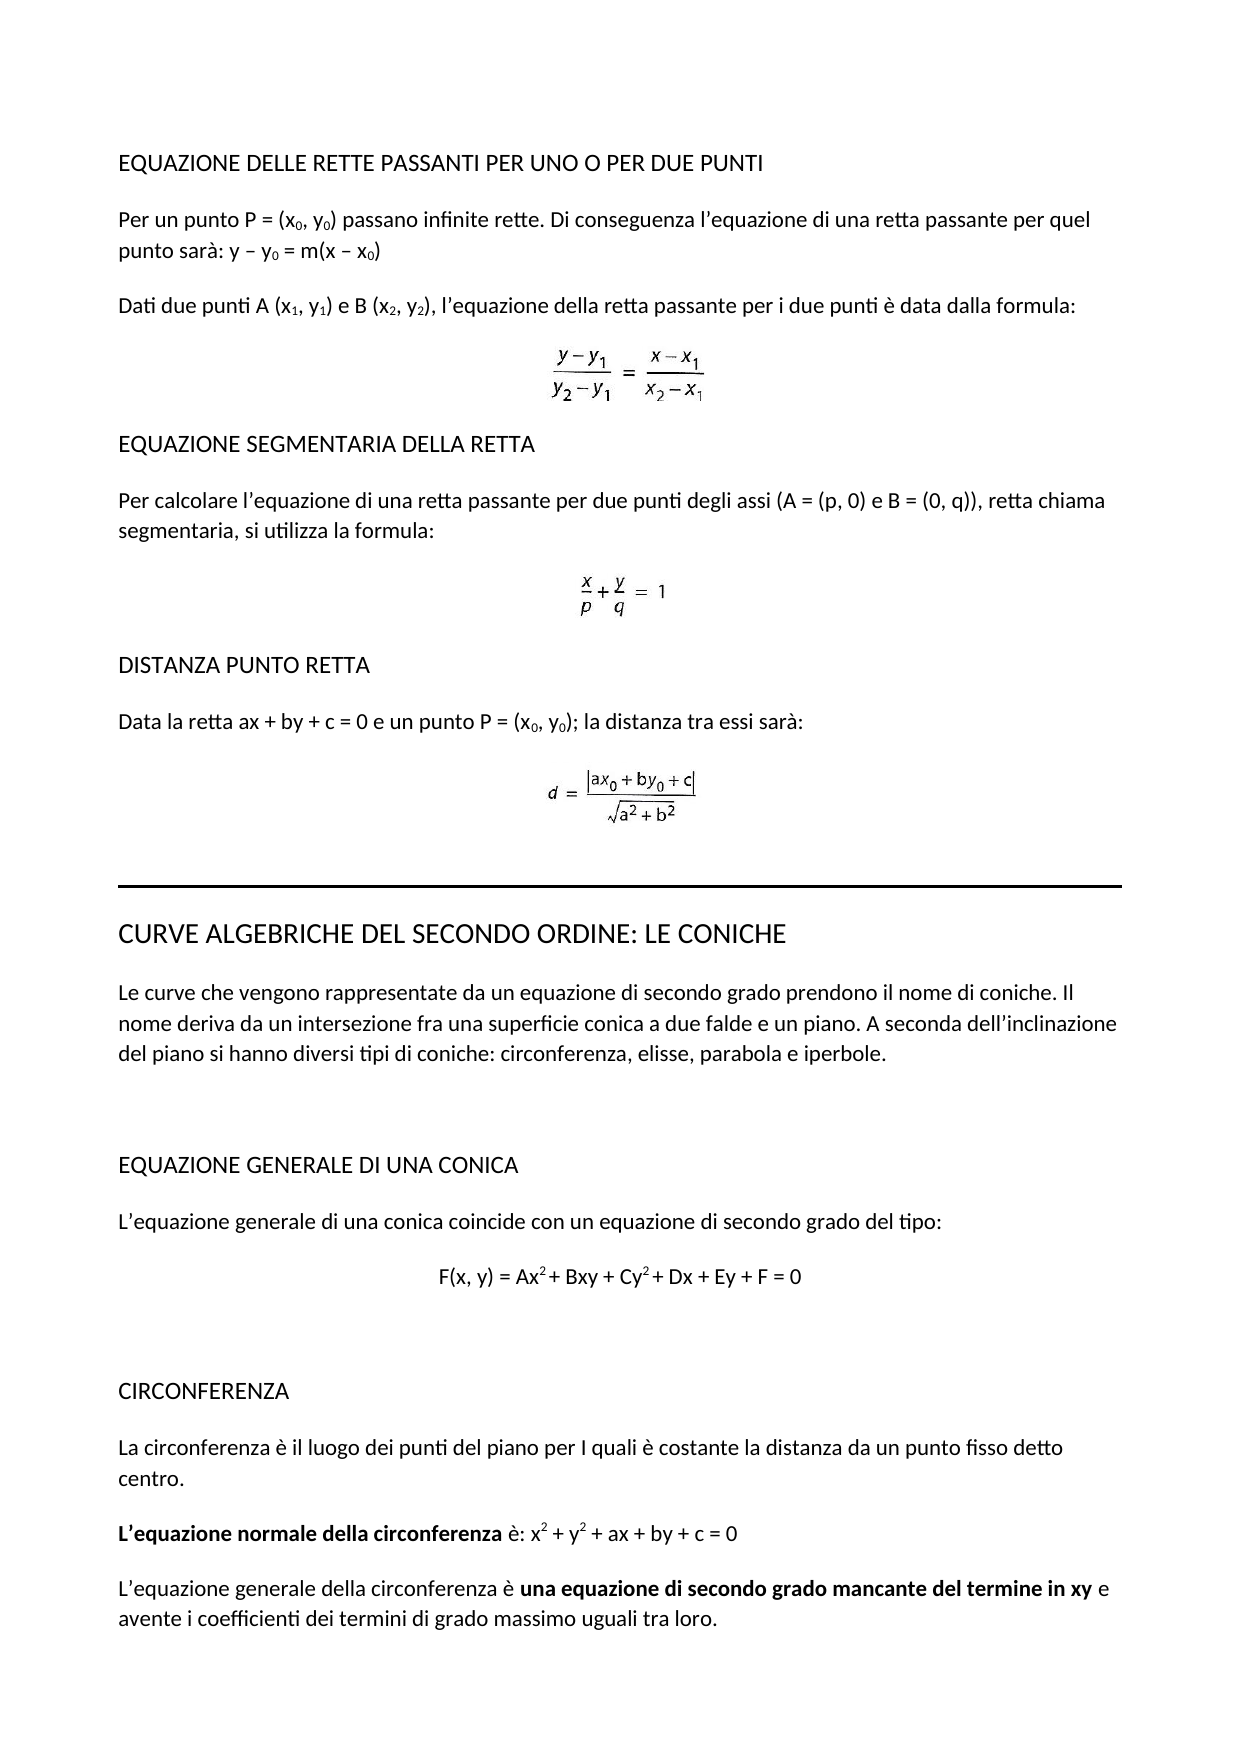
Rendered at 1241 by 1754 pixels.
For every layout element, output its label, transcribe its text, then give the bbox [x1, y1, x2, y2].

text La circonferenza è il luogo dei punti del piano per I quali è costante la distanza da un punto fisso detto centro. [118, 1433, 1122, 1492]
text EQUAZIONE GENERALE DI UNA CONICA [118, 1149, 1122, 1180]
text CURVE ALGEBRICHE DEL SECONDO ORDINE: LE CONICHE [118, 915, 1122, 951]
text L’equazione generale di una conica coincide con un equazione di secondo grado del tipo: [118, 1207, 1122, 1235]
text DISTANZA PUNTO RETTA [118, 649, 1122, 680]
text L’equazione normale della circonferenza è: x2 + y2 + ax + by + c = 0 [118, 1519, 1122, 1547]
text Le curve che vengono rappresentate da un equazione di secondo grado prendono il nome di coniche. Il nome deriva da un intersezione fra una superficie conica a due falde e un piano. A seconda dell’inclinazione del piano si hanno diversi tipi di coniche: circonferenza, elisse, parabola e iperbole. [118, 978, 1122, 1067]
text Per un punto P = (x0, y0) passano infinite rette. Di conseguenza l’equazione di una retta passante per quel punto sarà: y – y0 = m(x – x0) [118, 206, 1122, 264]
text Dati due punti A (x1, y1) e B (x2, y2), l’equazione della retta passante per i due punti è data dalla formula: [118, 291, 1122, 319]
text Data la retta ax + by + c = 0 e un punto P = (x0, y0); la distanza tra essi sarà: [118, 707, 1122, 735]
text EQUAZIONE DELLE RETTE PASSANTI PER UNO O PER DUE PUNTI [118, 148, 1122, 178]
text L’equazione generale della circonferenza è una equazione di secondo grado mancante del termine in xy e avente i coefficienti dei termini di grado massimo uguali tra loro. [118, 1574, 1122, 1632]
text Per calcolare l’equazione di una retta passante per due punti degli assi (A = (p, 0) e B = (0, q)), retta chiama segmentaria, si utilizza la formula: [118, 486, 1122, 544]
text EQUAZIONE SEGMENTARIA DELLA RETTA [118, 428, 1122, 459]
text CIRCONFERENZA [118, 1376, 1122, 1406]
text F(x, y) = Ax2 + Bxy + Cy2 + Dx + Ey + F = 0 [118, 1262, 1122, 1290]
